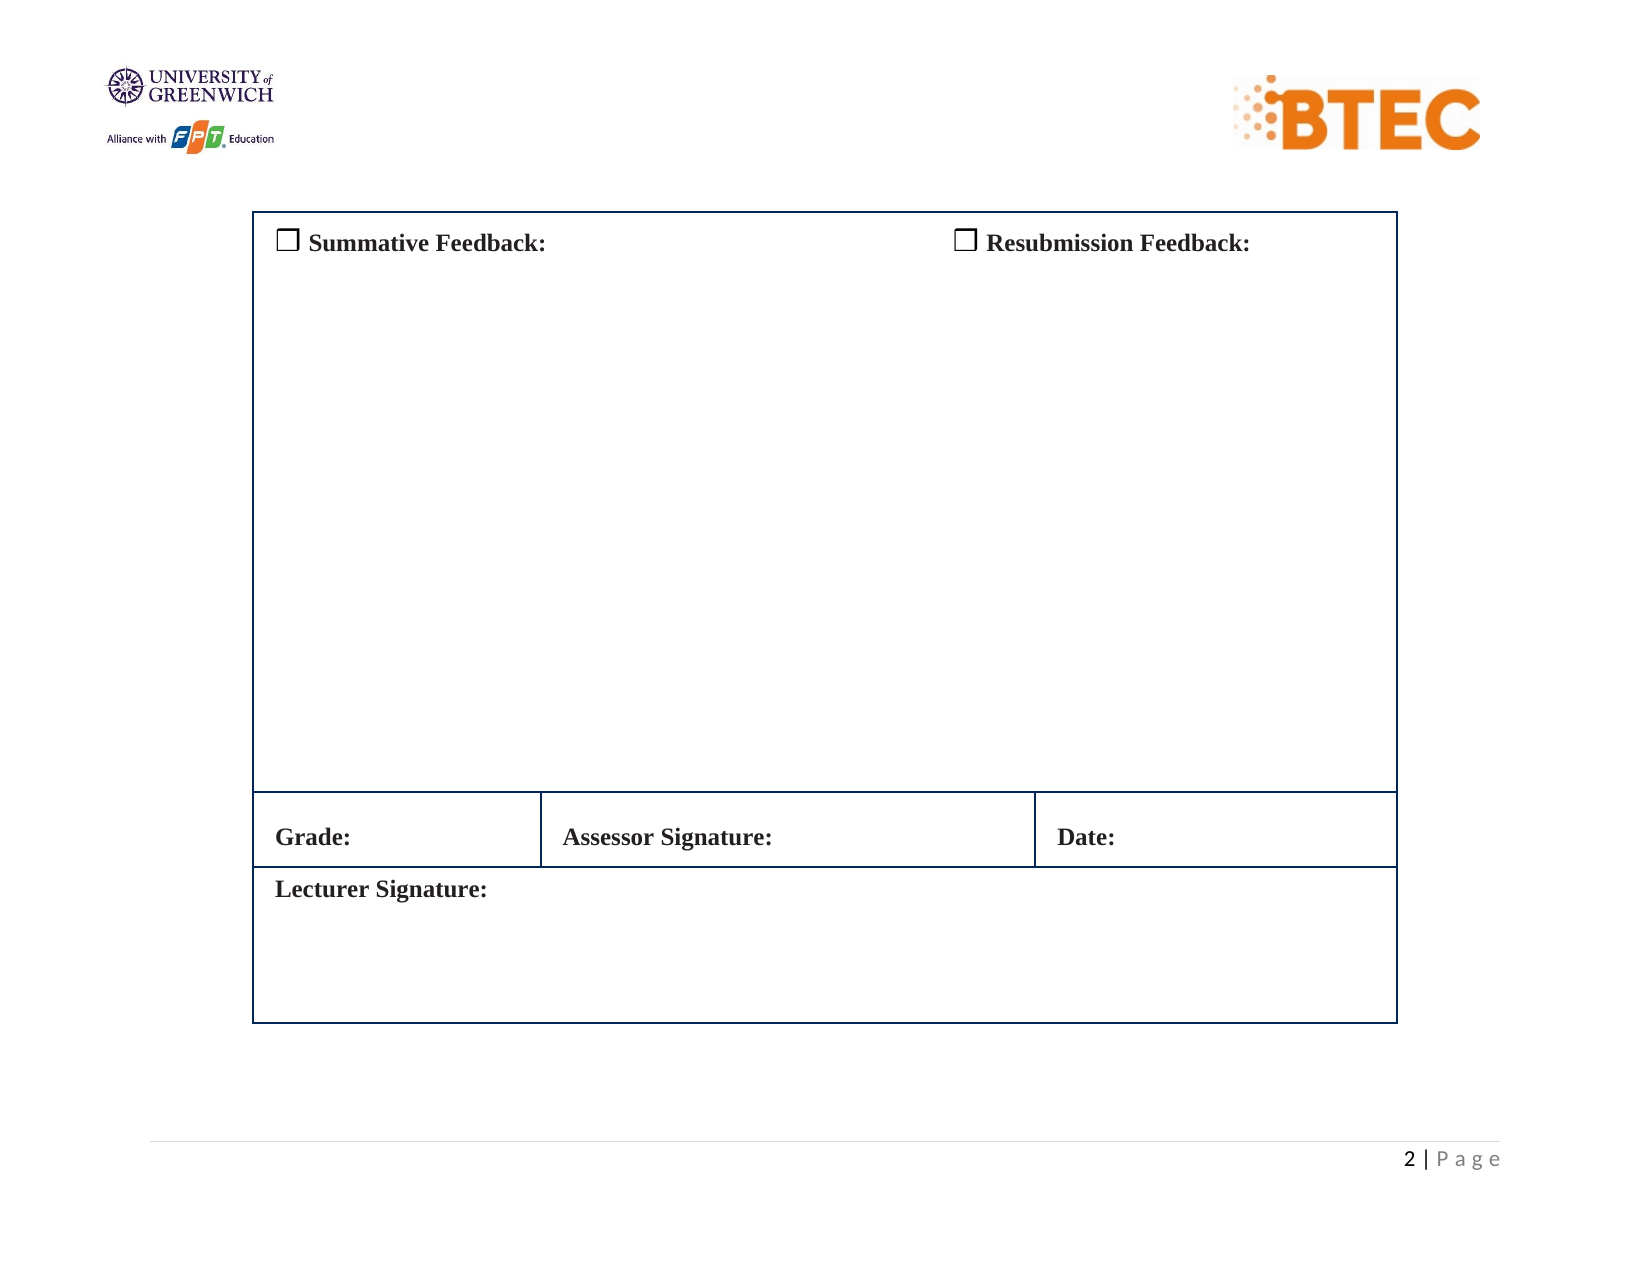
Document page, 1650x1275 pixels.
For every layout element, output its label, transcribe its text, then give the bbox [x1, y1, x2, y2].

picture [93, 53, 286, 165]
picture [1233, 75, 1480, 150]
table_cell Date: [1036, 793, 1396, 866]
table_header ❒ Summative Feedback: ❒ Resubmission Feedback: [254, 213, 1396, 791]
table_cell Assessor Signature: [542, 793, 1034, 866]
table_cell Grade: [254, 793, 540, 866]
table_cell Lecturer Signature: [254, 868, 1396, 1022]
